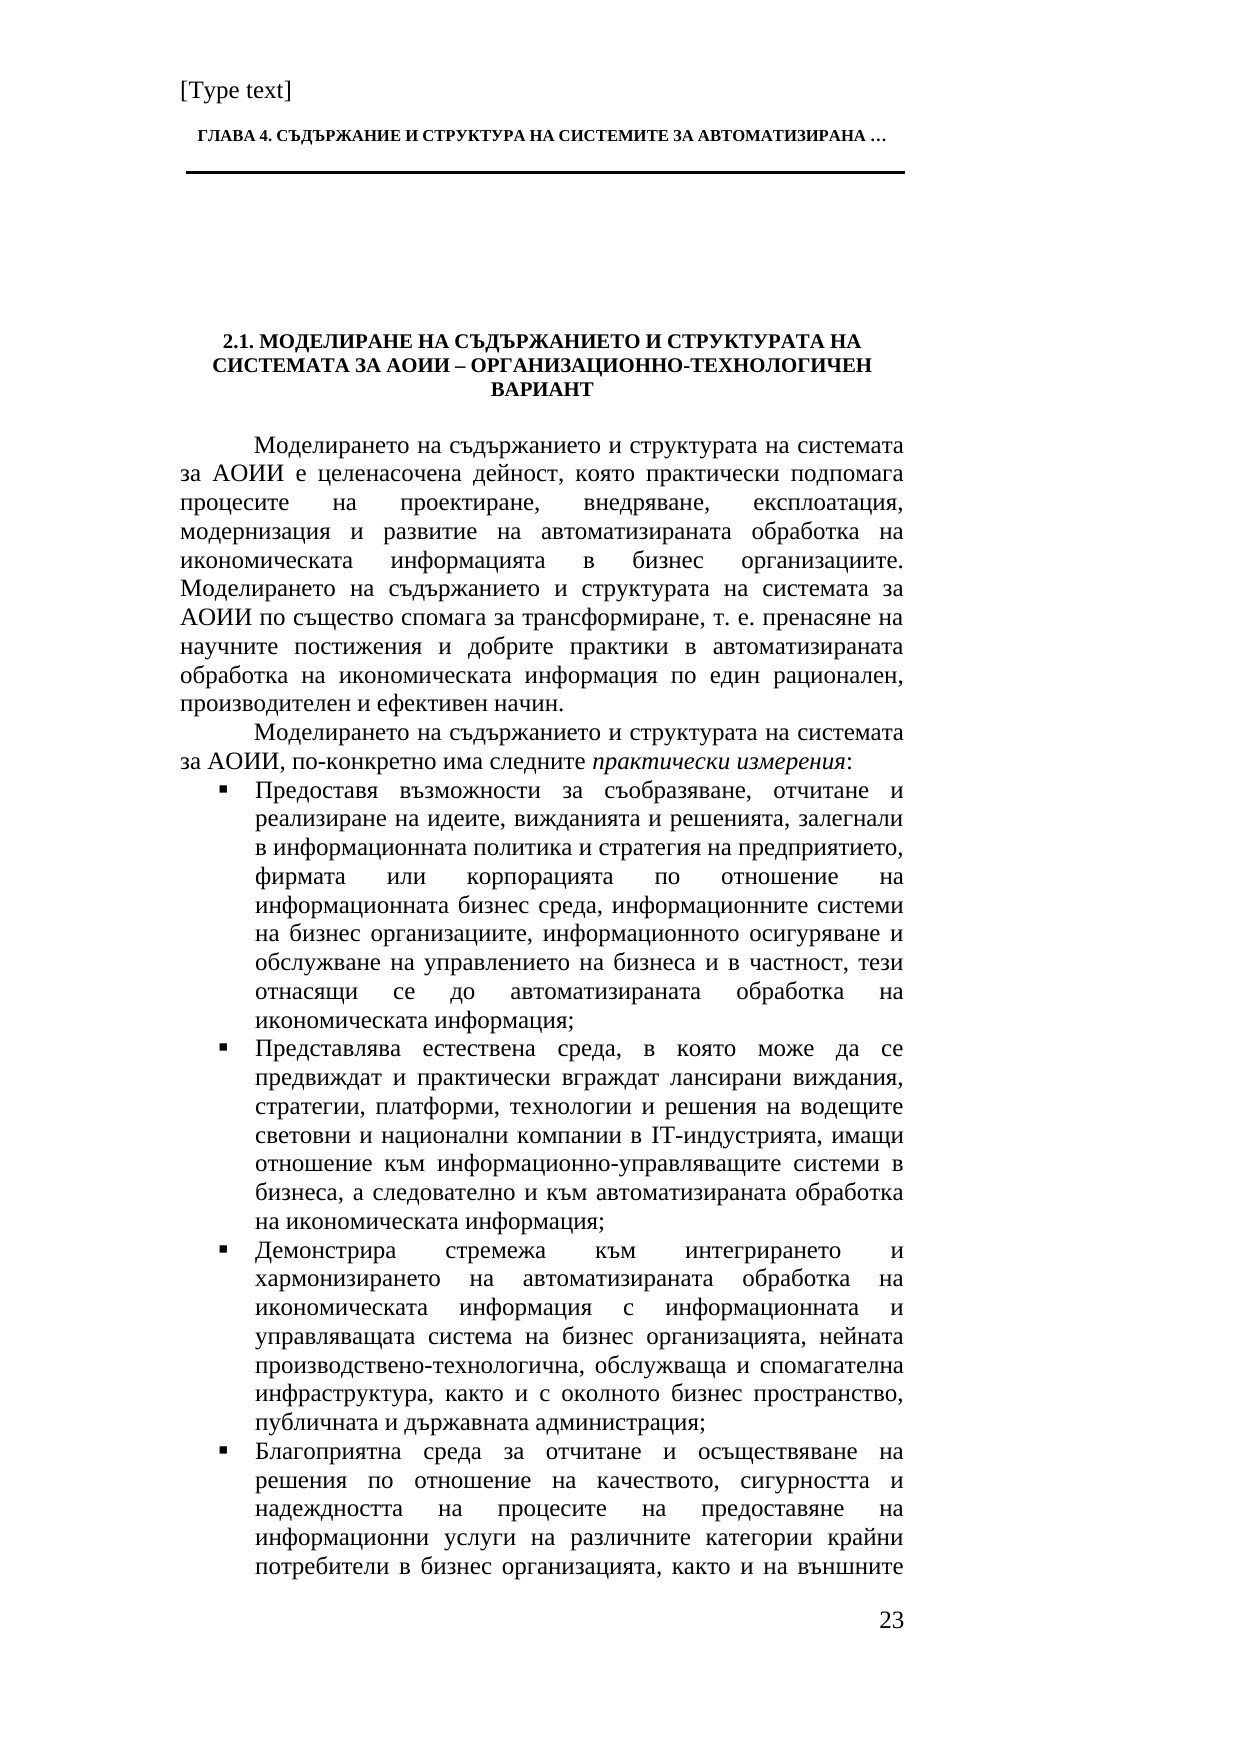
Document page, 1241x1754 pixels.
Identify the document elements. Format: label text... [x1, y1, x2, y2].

text Моделирането на съдържанието и структурата на системата за АОИИ, по-конкретно има следните практически измерения: [180, 717, 904, 775]
list Представлява естествена среда, в която може да се предвиждат и практически вграждат лансирани виждания, стратегии, платформи, технологии и решения на водещите световни и национални компании в IT-индустрията, имащи отношение към информационно-управляващите системи в бизнеса, а следователно и към автоматизираната обработка на икономическата информация; [217, 1033, 904, 1235]
text 2.1. МОДЕЛИРАНЕ НА СЪДЪРЖАНИЕТО И СТРУКТУРАТА НА СИСТЕМАТА ЗА АОИИ – ОРГАНИЗАЦИОННО-ТЕХНОЛОГИЧЕН ВАРИАНТ [180, 329, 904, 401]
list Предоставя възможности за съобразяване, отчитане и реализиране на идеите, вижданията и решенията, залегнали в информационната политика и стратегия на предприятието, фирмата или корпорацията по отношение на информационната бизнес среда, информационните системи на бизнес организациите, информационното осигуряване и обслужване на управлението на бизнеса и в частност, тези отнасящи се до автоматизираната обработка на икономическата информация; [217, 775, 904, 1033]
list Демонстрира стремежа към интегрирането и хармонизирането на автоматизираната обработка на икономическата информация с информационната и управляващата система на бизнес организацията, нейната производствено-технологична, обслужваща и спомагателна инфраструктура, както и с околното бизнес пространство, публичната и държавната администрация; [217, 1235, 904, 1436]
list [217, 1436, 904, 1580]
text Моделирането на съдържанието и структурата на системата за АОИИ е целенасочена дейност, която практически подпомага процесите на проектиране, внедряване, експлоатация, модернизация и развитие на автоматизираната обработка на икономическата информацията в бизнес организациите. Моделирането на съдържанието и структурата на системата за АОИИ по същество спомага за трансформиране, т. е. пренасяне на научните постижения и добрите практики в автоматизираната обработка на икономическата информация по един рационален, производителен и ефективен начин. [180, 430, 904, 717]
